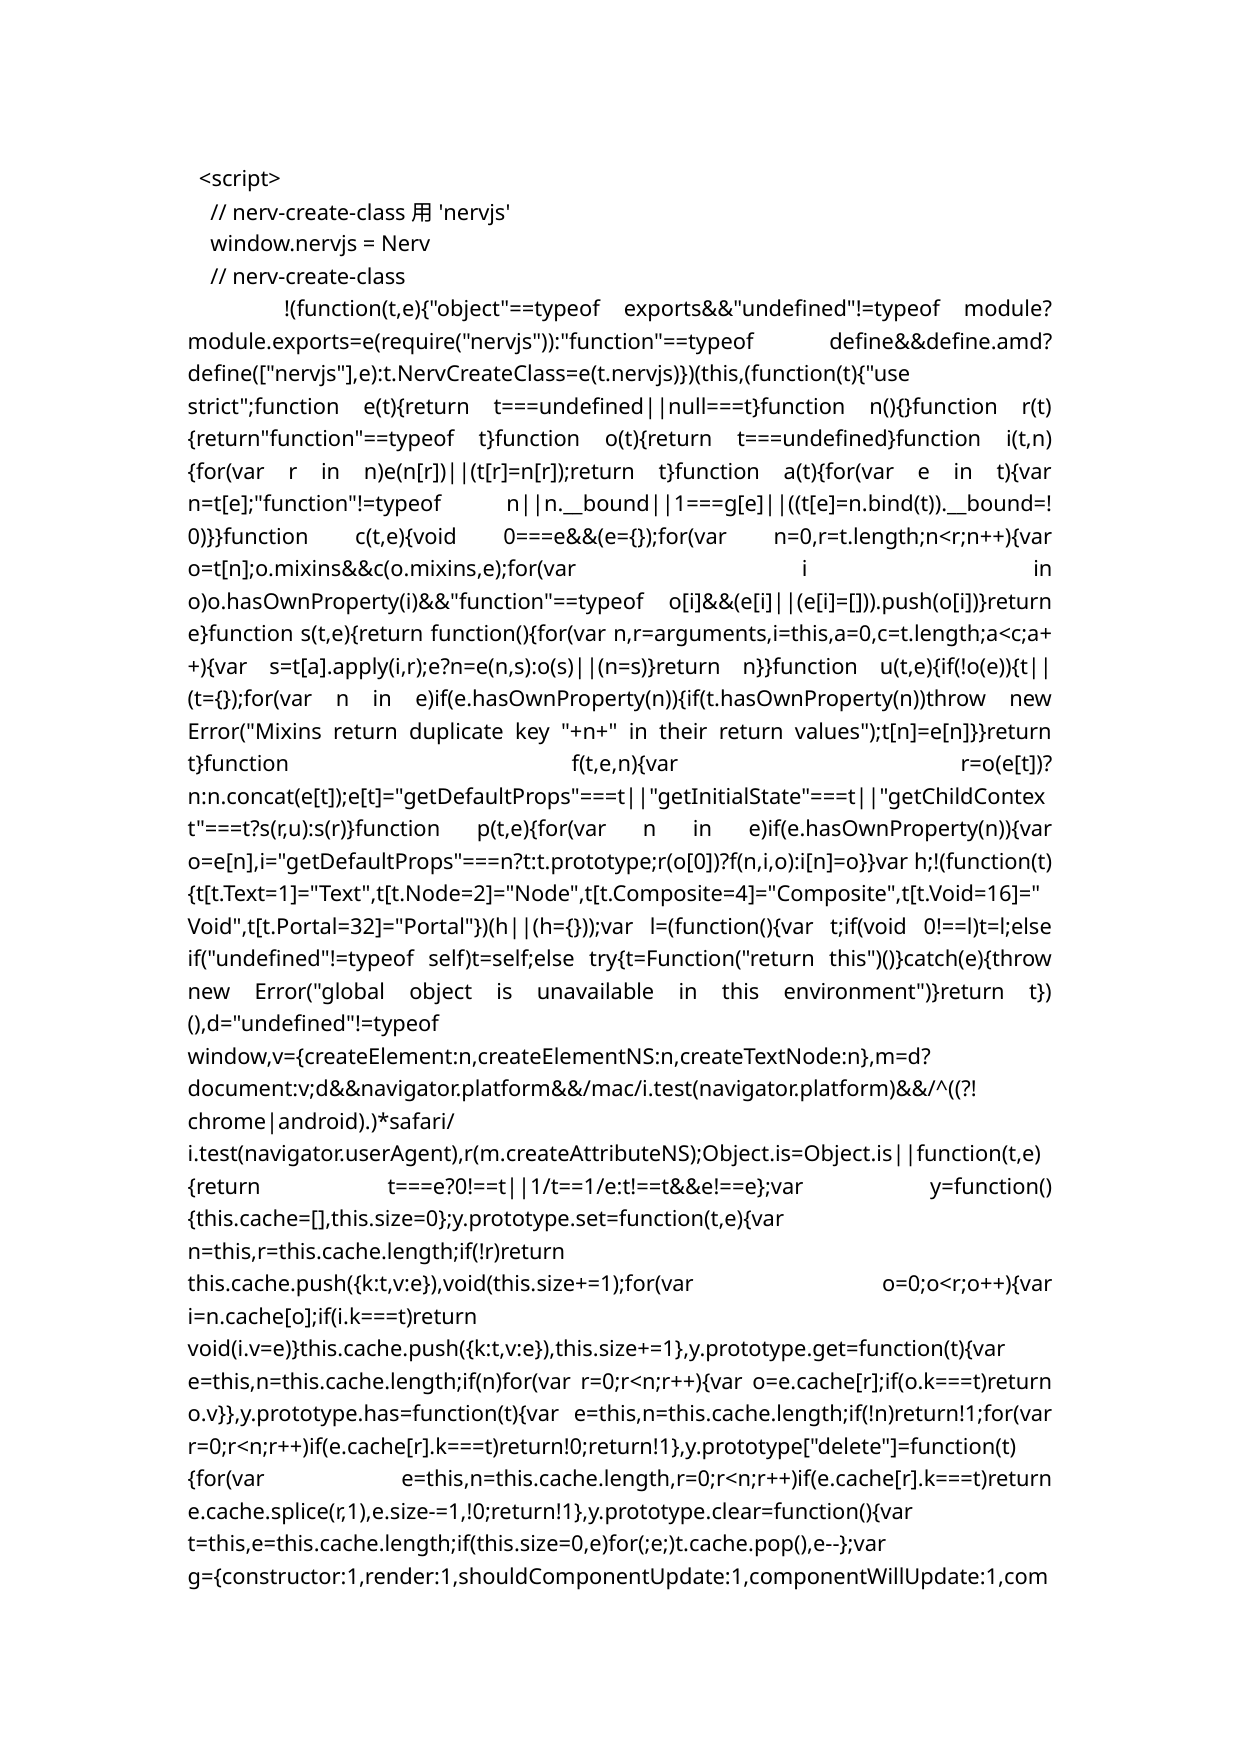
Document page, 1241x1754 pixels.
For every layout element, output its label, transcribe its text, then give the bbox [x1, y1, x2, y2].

text window.nervjs = Nerv [187, 227, 1053, 259]
text // nerv-create-class 用 'nervjs' [187, 194, 1053, 227]
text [187, 292, 1053, 1592]
text <script> [187, 162, 1053, 194]
text // nerv-create-class [187, 259, 1053, 292]
